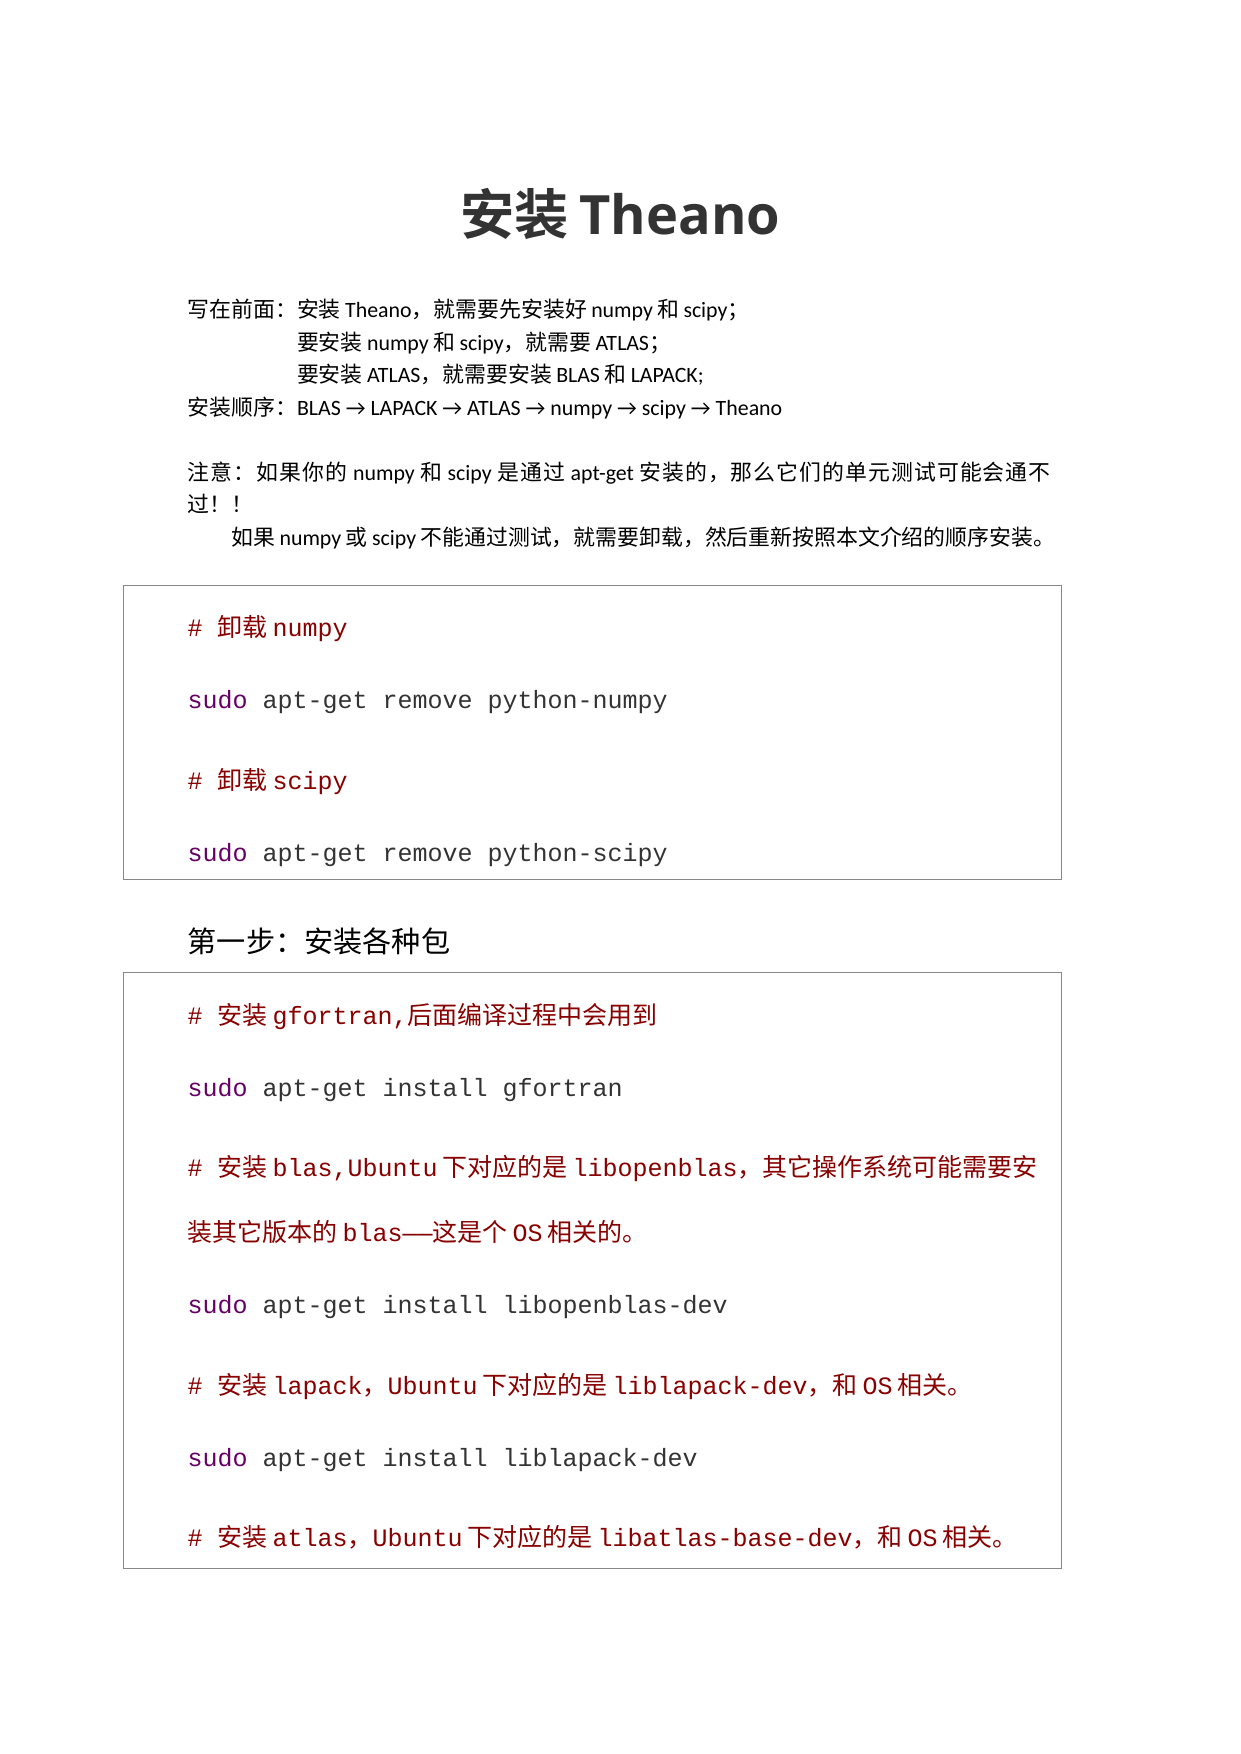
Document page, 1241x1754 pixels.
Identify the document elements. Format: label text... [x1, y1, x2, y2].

text # 卸载numpy [124, 586, 1061, 658]
text sudo apt-get install gfortran [124, 1065, 1061, 1106]
text 安装顺序：BLAS → LAPACK → ATLAS → numpy → scipy → Theano [187, 389, 1053, 422]
text 注意：如果你的numpy和scipy是通过apt-get安装的，那么它们的单元测试可能会通不过！！ [187, 454, 1053, 519]
text # 安装blas,Ubuntu下对应的是libopenblas，其它操作系统可能需要安装其它版本的blas——这是个OS相关的。 [124, 1125, 1061, 1263]
text sudo apt-get remove python-numpy [124, 677, 1061, 718]
text sudo apt-get install libopenblas-dev [124, 1282, 1061, 1323]
text 要安装numpy和scipy，就需要ATLAS； [275, 324, 1053, 357]
text sudo apt-get install liblapack-dev [124, 1435, 1061, 1476]
text # 安装lapack，Ubuntu下对应的是liblapack-dev，和OS相关。 [124, 1342, 1061, 1416]
text 如果numpy或scipy不能通过测试，就需要卸载，然后重新按照本文介绍的顺序安装。 [187, 519, 1053, 552]
text # 安装gfortran,后面编译过程中会用到 [124, 973, 1061, 1046]
text sudo apt-get remove python-scipy [124, 829, 1061, 879]
text 写在前面：安装Theano，就需要先安装好numpy和scipy； [187, 292, 1053, 324]
text # 安装atlas，Ubuntu下对应的是libatlas-base-dev，和OS相关。 [124, 1495, 1061, 1568]
text 第一步：安装各种包 [187, 907, 1053, 972]
text 安装Theano [187, 162, 1053, 259]
text 要安装ATLAS，就需要安装BLAS和LAPACK; [275, 357, 1053, 389]
text # 卸载scipy [124, 737, 1061, 811]
